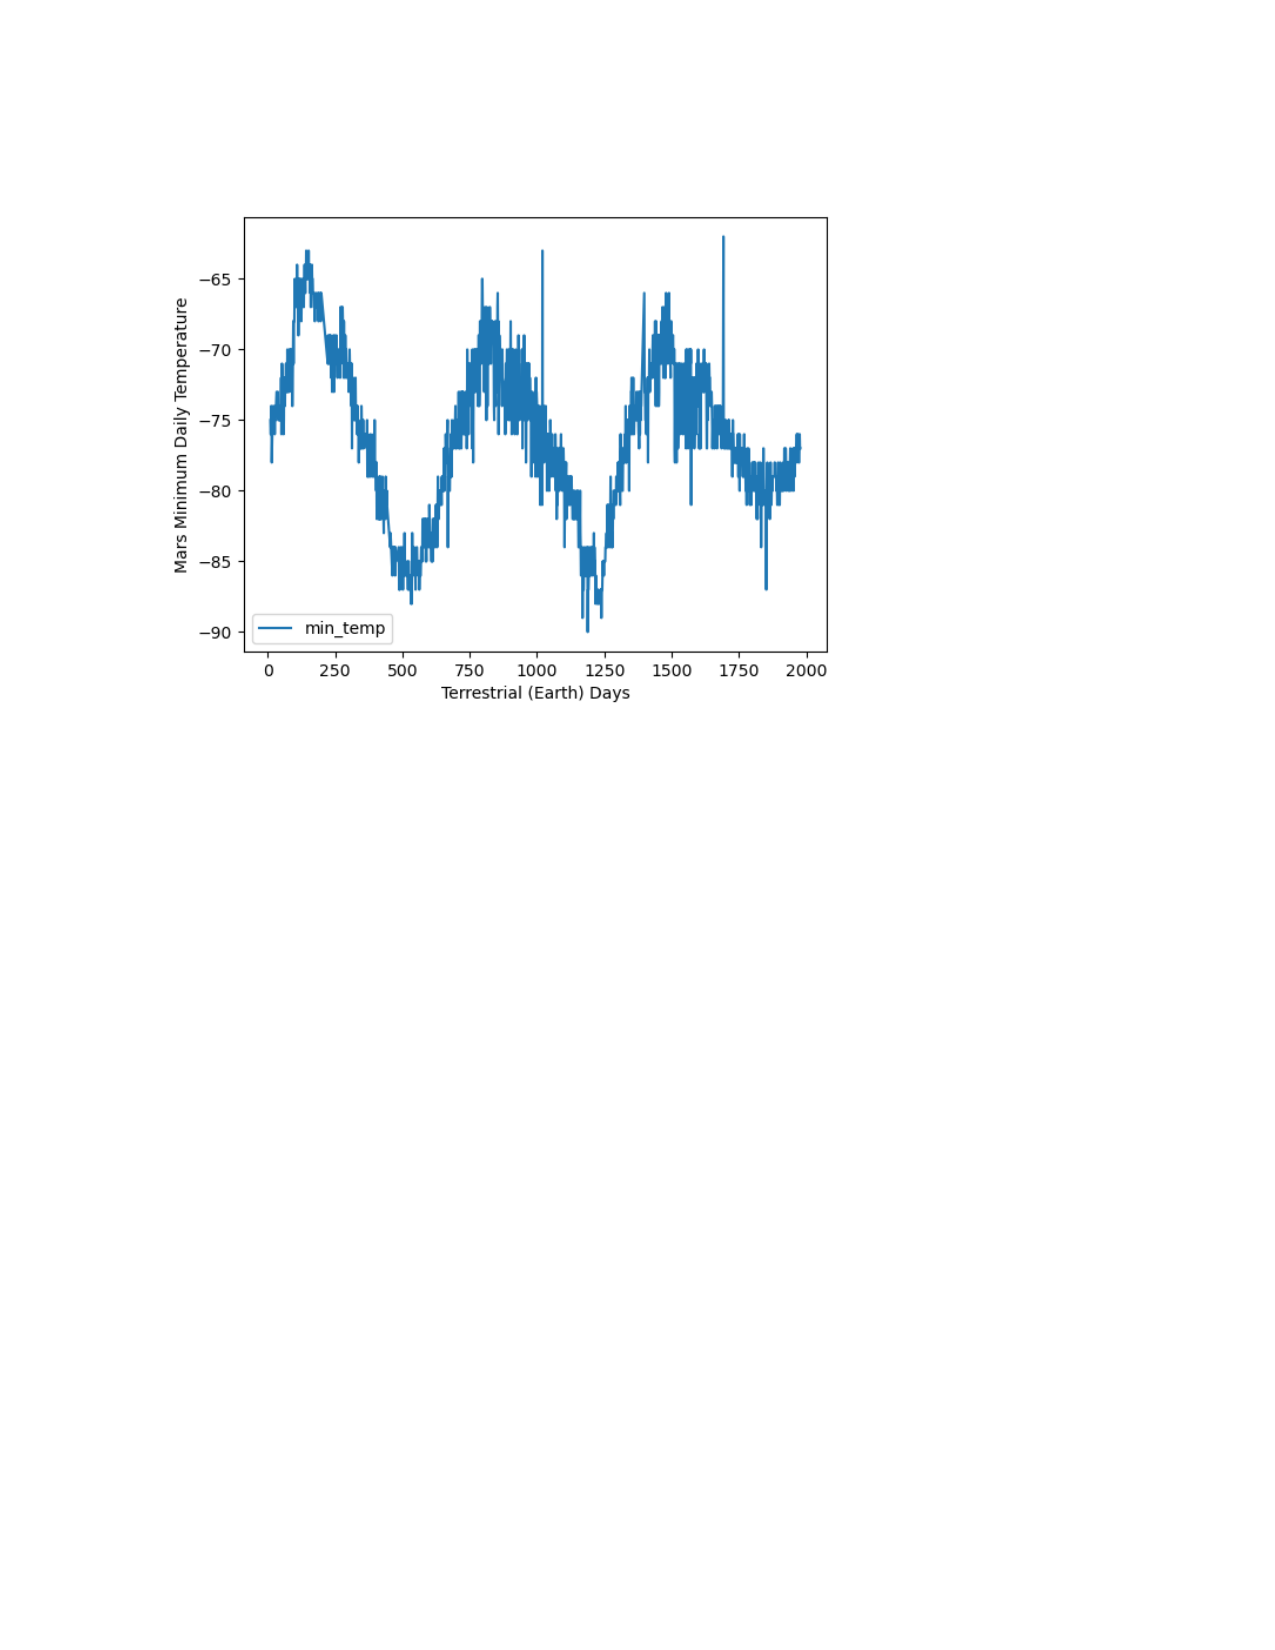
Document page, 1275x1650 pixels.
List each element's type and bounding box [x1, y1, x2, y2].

picture [150, 150, 902, 714]
